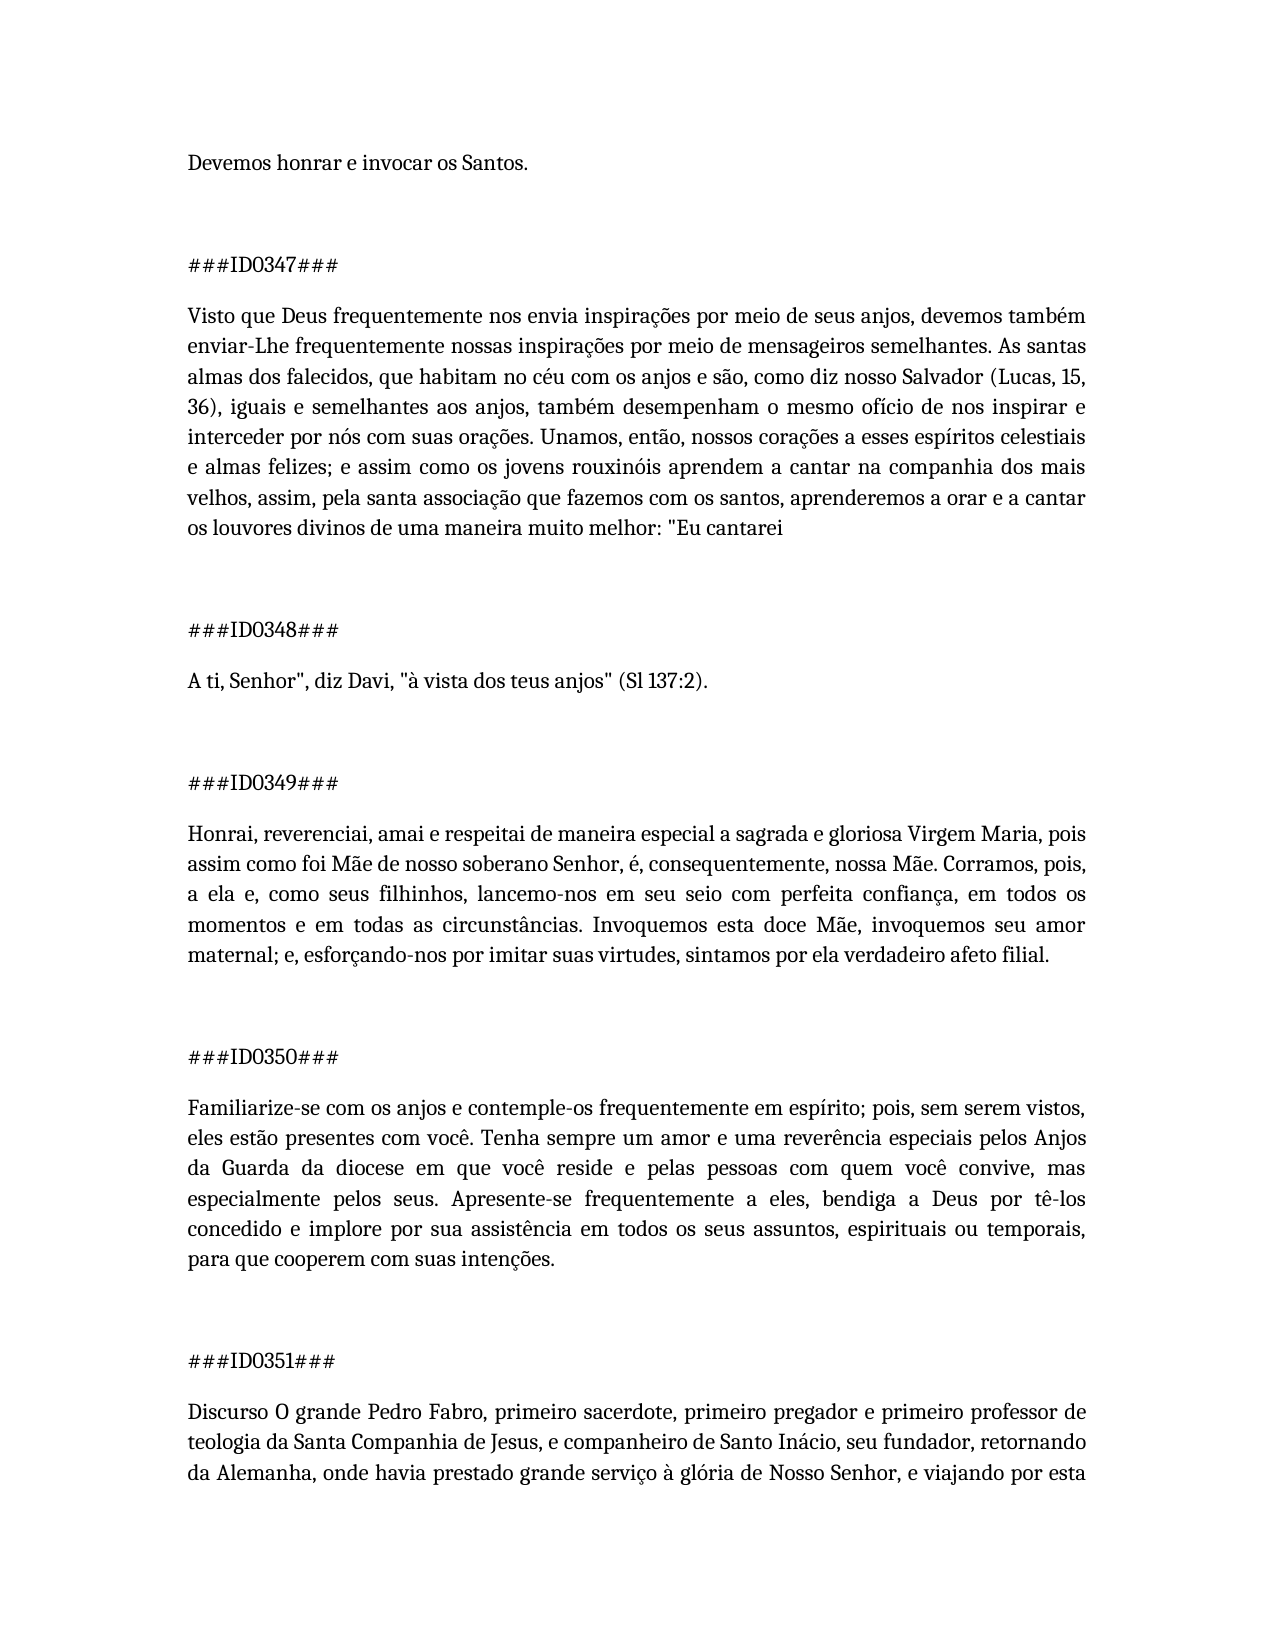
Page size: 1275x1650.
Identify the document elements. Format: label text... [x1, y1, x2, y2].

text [187, 1399, 1087, 1486]
text Visto que Deus frequentemente nos envia inspirações por meio de seus anjos, devemos também enviar-Lhe frequentemente nossas inspirações por meio de mensageiros semelhantes. As santas almas dos falecidos, que habitam no céu com os anjos e são, como diz nosso Salvador (Lucas, 15, 36), iguais e semelhantes aos anjos, também desempenham o mesmo ofício de nos inspirar e interceder por nós com suas orações. Unamos, então, nossos corações a esses espíritos celestiais e almas felizes; e assim como os jovens rouxinóis aprendem a cantar na companhia dos mais velhos, assim, pela santa associação que fazemos com os santos, aprenderemos a orar e a cantar os louvores divinos de uma maneira muito melhor: "Eu cantarei [187, 303, 1087, 541]
text ###ID0350### [187, 1044, 1087, 1070]
text Devemos honrar e invocar os Santos. [187, 150, 1087, 176]
text Honrai, reverenciai, amai e respeitai de maneira especial a sagrada e gloriosa Virgem Maria, pois assim como foi Mãe de nosso soberano Senhor, é, consequentemente, nossa Mãe. Corramos, pois, a ela e, como seus filhinhos, lancemo-nos em seu seio com perfeita confiança, em todos os momentos e em todas as circunstâncias. Invoquemos esta doce Mãe, invoquemos seu amor maternal; e, esforçando-nos por imitar suas virtudes, sintamos por ela verdadeiro afeto filial. [187, 821, 1087, 968]
text ###ID0347### [187, 252, 1087, 278]
text ###ID0348### [187, 617, 1087, 643]
text A ti, Senhor", diz Davi, "à vista dos teus anjos" (Sl 137:2). [187, 668, 1087, 694]
text Familiarize-se com os anjos e contemple-os frequentemente em espírito; pois, sem serem vistos, eles estão presentes com você. Tenha sempre um amor e uma reverência especiais pelos Anjos da Guarda da diocese em que você reside e pelas pessoas com quem você convive, mas especialmente pelos seus. Apresente-se frequentemente a eles, bendiga a Deus por tê-los concedido e implore por sua assistência em todos os seus assuntos, espirituais ou temporais, para que cooperem com suas intenções. [187, 1095, 1087, 1272]
text ###ID0349### [187, 770, 1087, 796]
text ###ID0351### [187, 1348, 1087, 1374]
